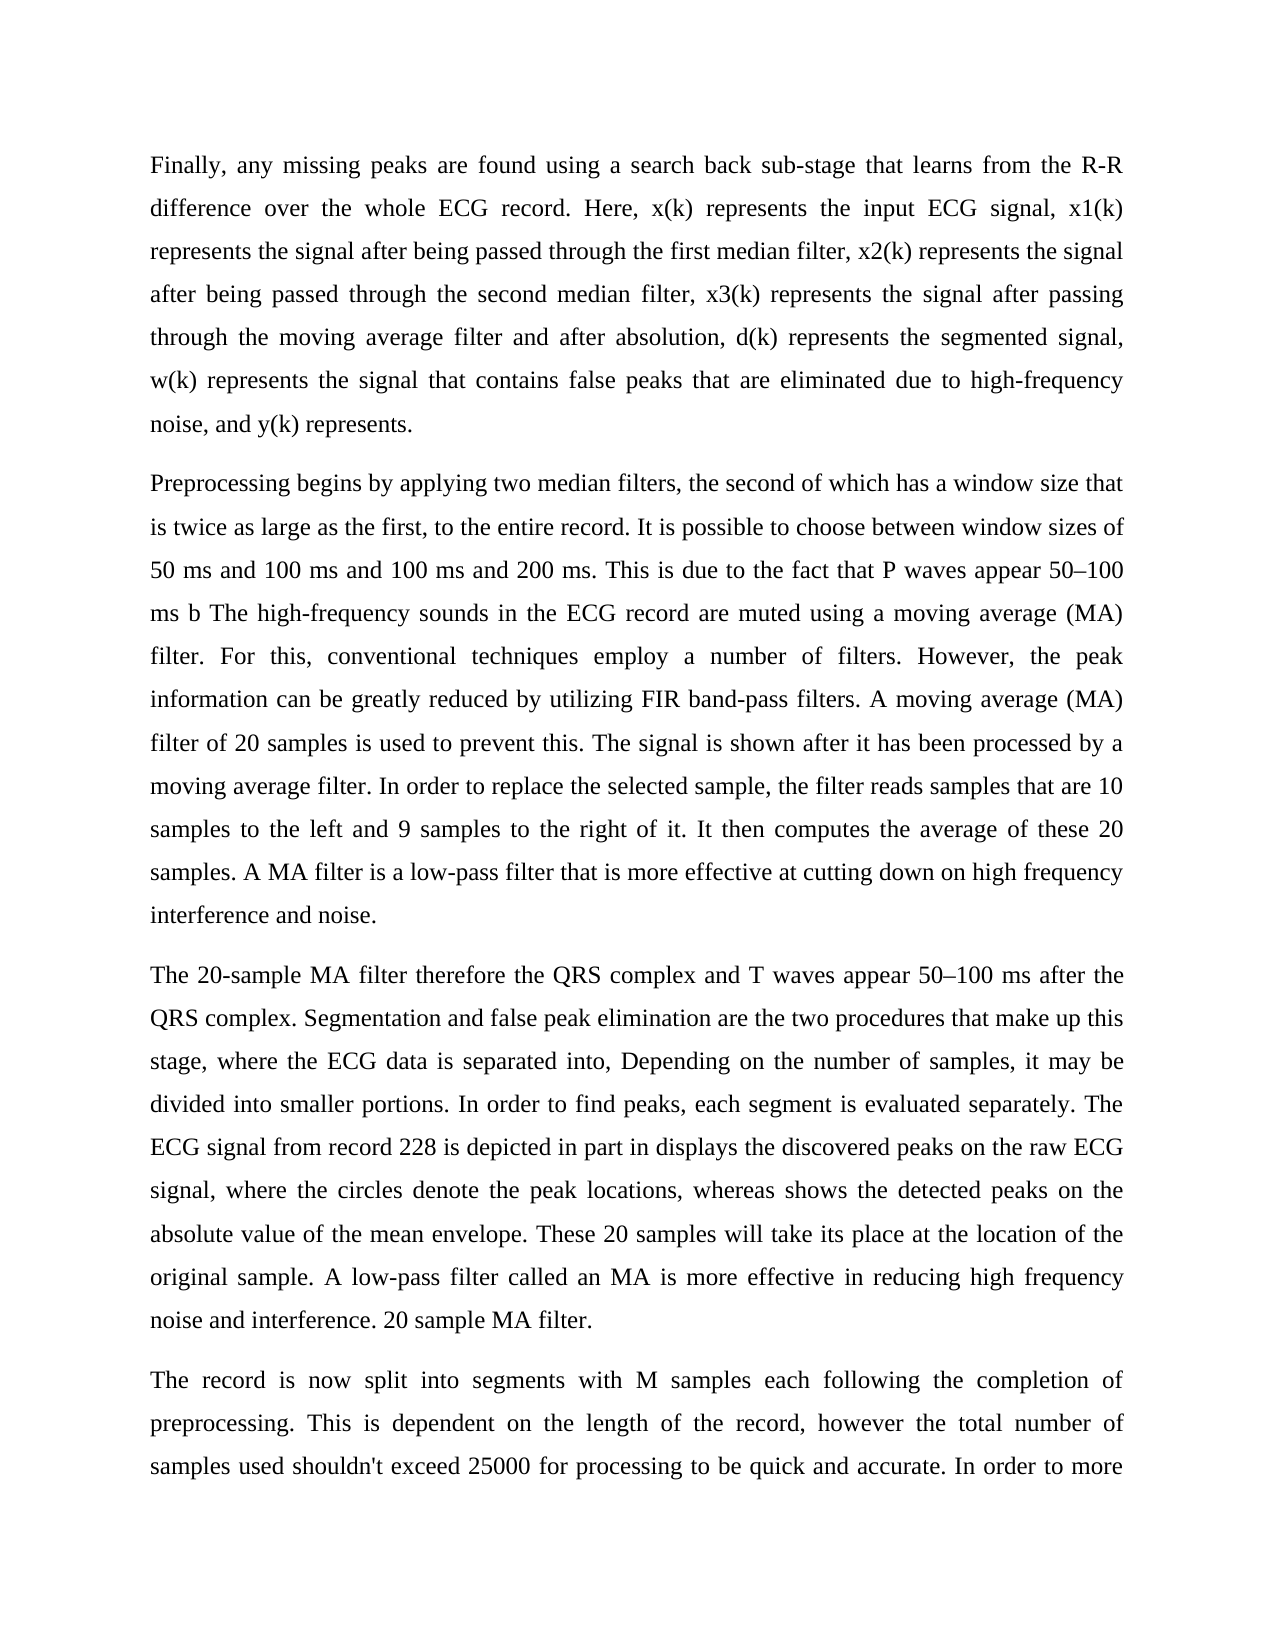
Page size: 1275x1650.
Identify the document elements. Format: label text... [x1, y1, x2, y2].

text The 20-sample MA filter therefore the QRS complex and T waves appear 50–100 ms after the QRS complex. Segmentation and false peak elimination are the two procedures that make up this stage, where the ECG data is separated into, Depending on the number of samples, it may be divided into smaller portions. In order to find peaks, each segment is evaluated separately. The ECG signal from record 228 is depicted in part in displays the discovered peaks on the raw ECG signal, where the circles denote the peak locations, whereas shows the detected peaks on the absolute value of the mean envelope. These 20 samples will take its place at the location of the original sample. A low-pass filter called an MA is more effective in reducing high frequency noise and interference. 20 sample MA filter. [150, 960, 1125, 1334]
text Finally, any missing peaks are found using a search back sub-stage that learns from the R-R difference over the whole ECG record. Here, x(k) represents the input ECG signal, x1(k) represents the signal after being passed through the first median filter, x2(k) represents the signal after being passed through the second median filter, x3(k) represents the signal after passing through the moving average filter and after absolution, d(k) represents the segmented signal, w(k) represents the signal that contains false peaks that are eliminated due to high-frequency noise, and y(k) represents. [150, 150, 1125, 437]
text Preprocessing begins by applying two median filters, the second of which has a window size that is twice as large as the first, to the entire record. It is possible to choose between window sizes of 50 ms and 100 ms and 100 ms and 200 ms. This is due to the fact that P waves appear 50–100 ms b The high-frequency sounds in the ECG record are muted using a moving average (MA) filter. For this, conventional techniques employ a number of filters. However, the peak information can be greatly reduced by utilizing FIR band-pass filters. A moving average (MA) filter of 20 samples is used to prevent this. The signal is shown after it has been processed by a moving average filter. In order to replace the selected sample, the filter reads samples that are 10 samples to the left and 9 samples to the right of it. It then computes the average of these 20 samples. A MA filter is a low-pass filter that is more effective at cutting down on high frequency interference and noise. [150, 468, 1125, 929]
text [150, 1365, 1125, 1480]
